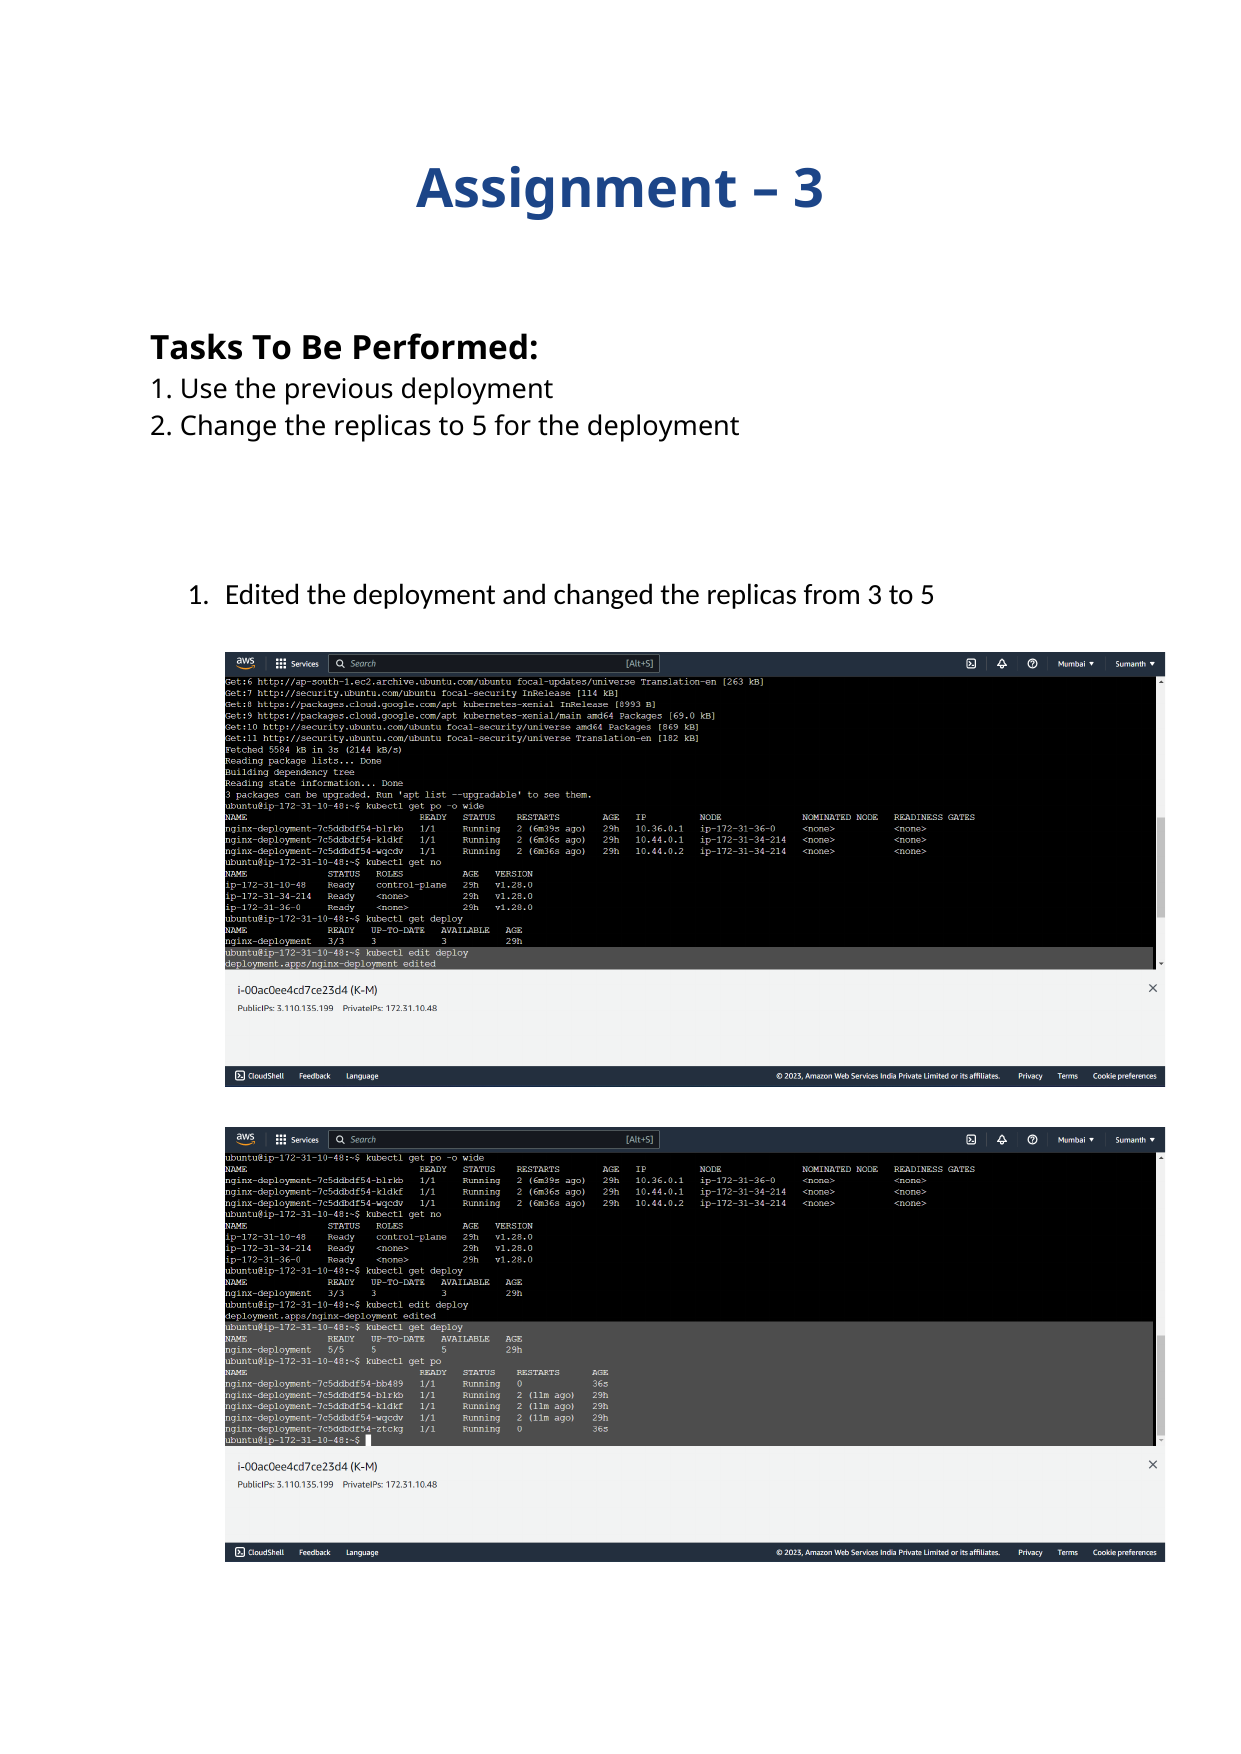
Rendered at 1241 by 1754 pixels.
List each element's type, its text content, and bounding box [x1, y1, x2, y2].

text 1. Use the previous deployment [150, 369, 1090, 406]
text 2. Change the replicas to 5 for the deployment [150, 406, 1090, 443]
list Edited the deployment and changed the replicas from 3 to 5 [187, 576, 1090, 611]
text Assignment – 3 [150, 150, 1090, 224]
picture [225, 1127, 1166, 1562]
text Tasks To Be Performed: [150, 324, 1090, 369]
picture [225, 652, 1166, 1087]
